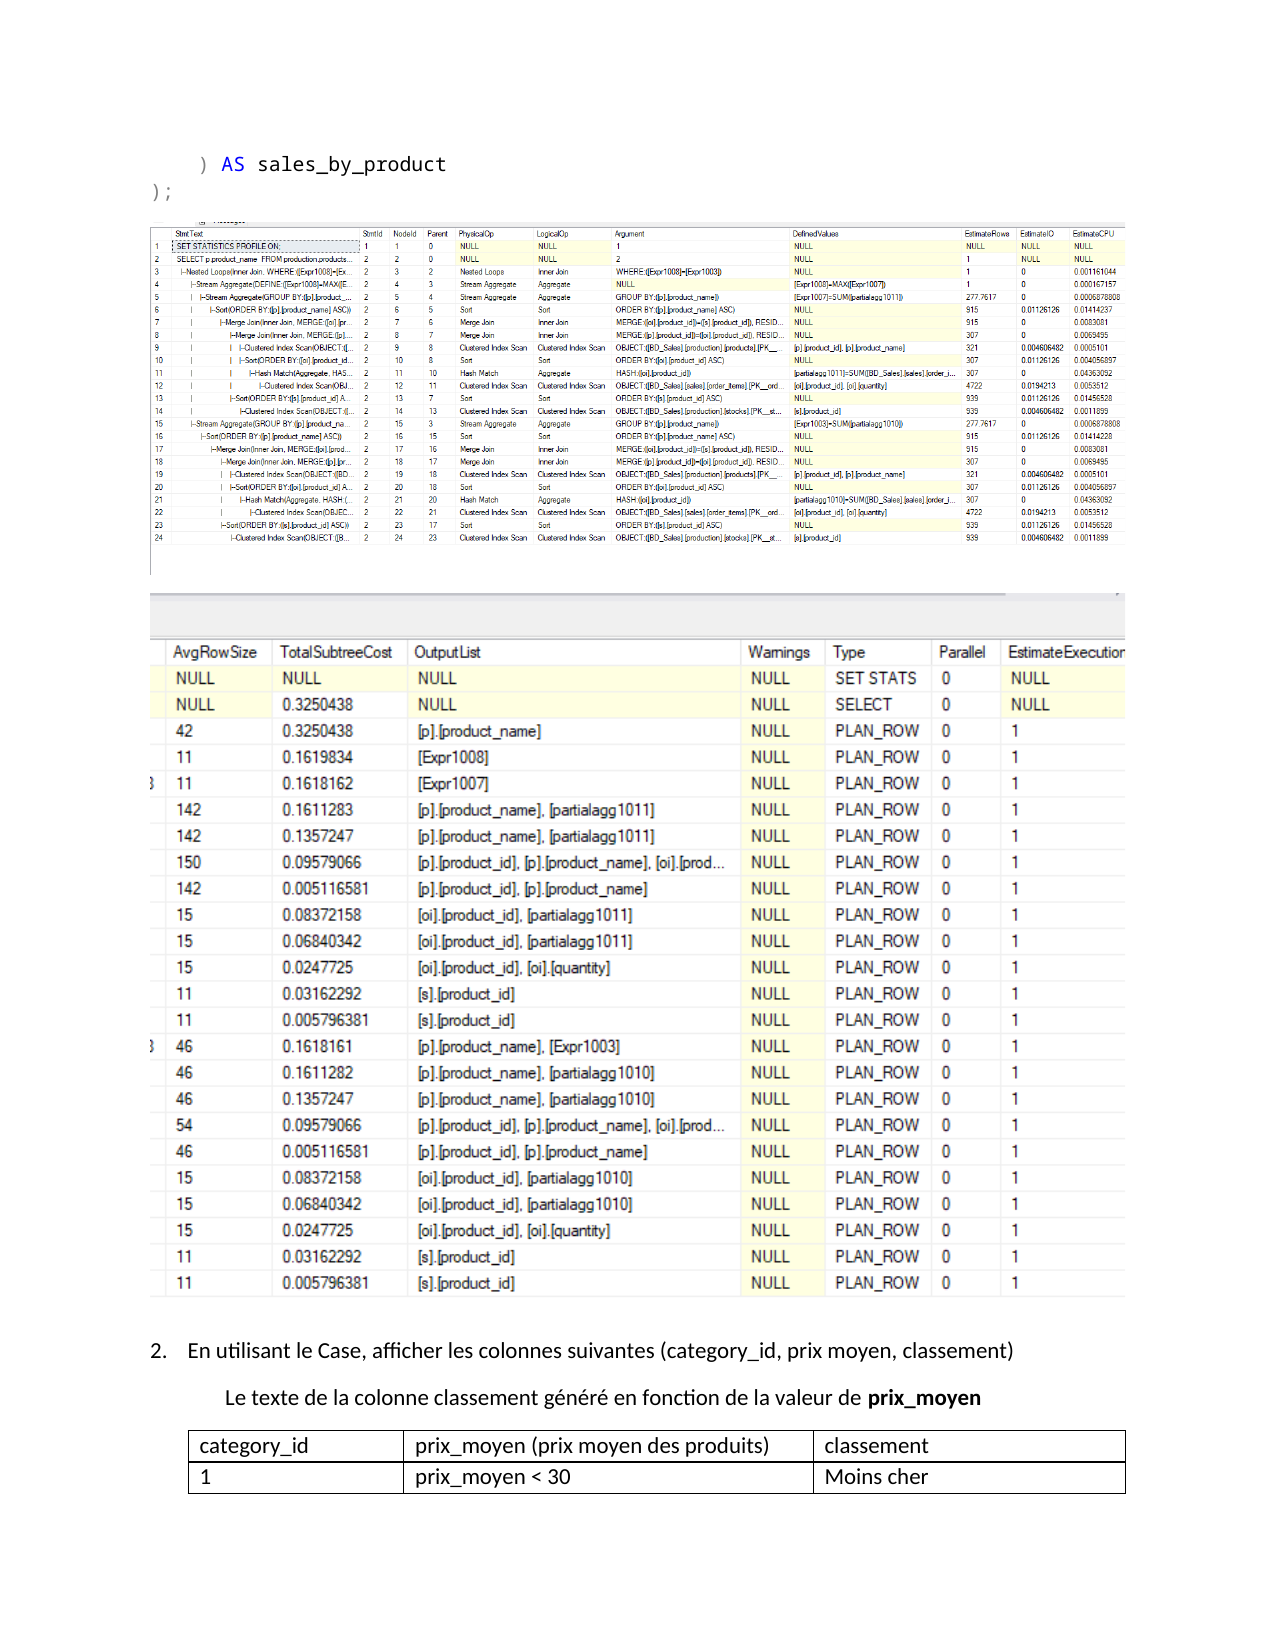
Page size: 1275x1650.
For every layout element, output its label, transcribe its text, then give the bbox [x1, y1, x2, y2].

table_header prix_moyen (prix moyen des produits) [404, 1431, 813, 1461]
text Le texte de la colonne classement généré en fonction de la valeur de prix_moyen [150, 1383, 1125, 1411]
list En utilisant le Case, afficher les colonnes suivantes (category_id, prix moyen, classement) [150, 1336, 1125, 1364]
picture [150, 593, 1125, 1318]
picture [150, 222, 1125, 575]
text ); [150, 177, 1125, 204]
table_header classement [814, 1431, 1125, 1461]
text ) AS sales_by_product [150, 150, 1125, 177]
table_header category_id [189, 1431, 403, 1461]
table_cell prix_moyen < 30 [404, 1463, 813, 1493]
table_cell 1 [189, 1463, 403, 1493]
table_cell Moins cher [814, 1463, 1125, 1493]
